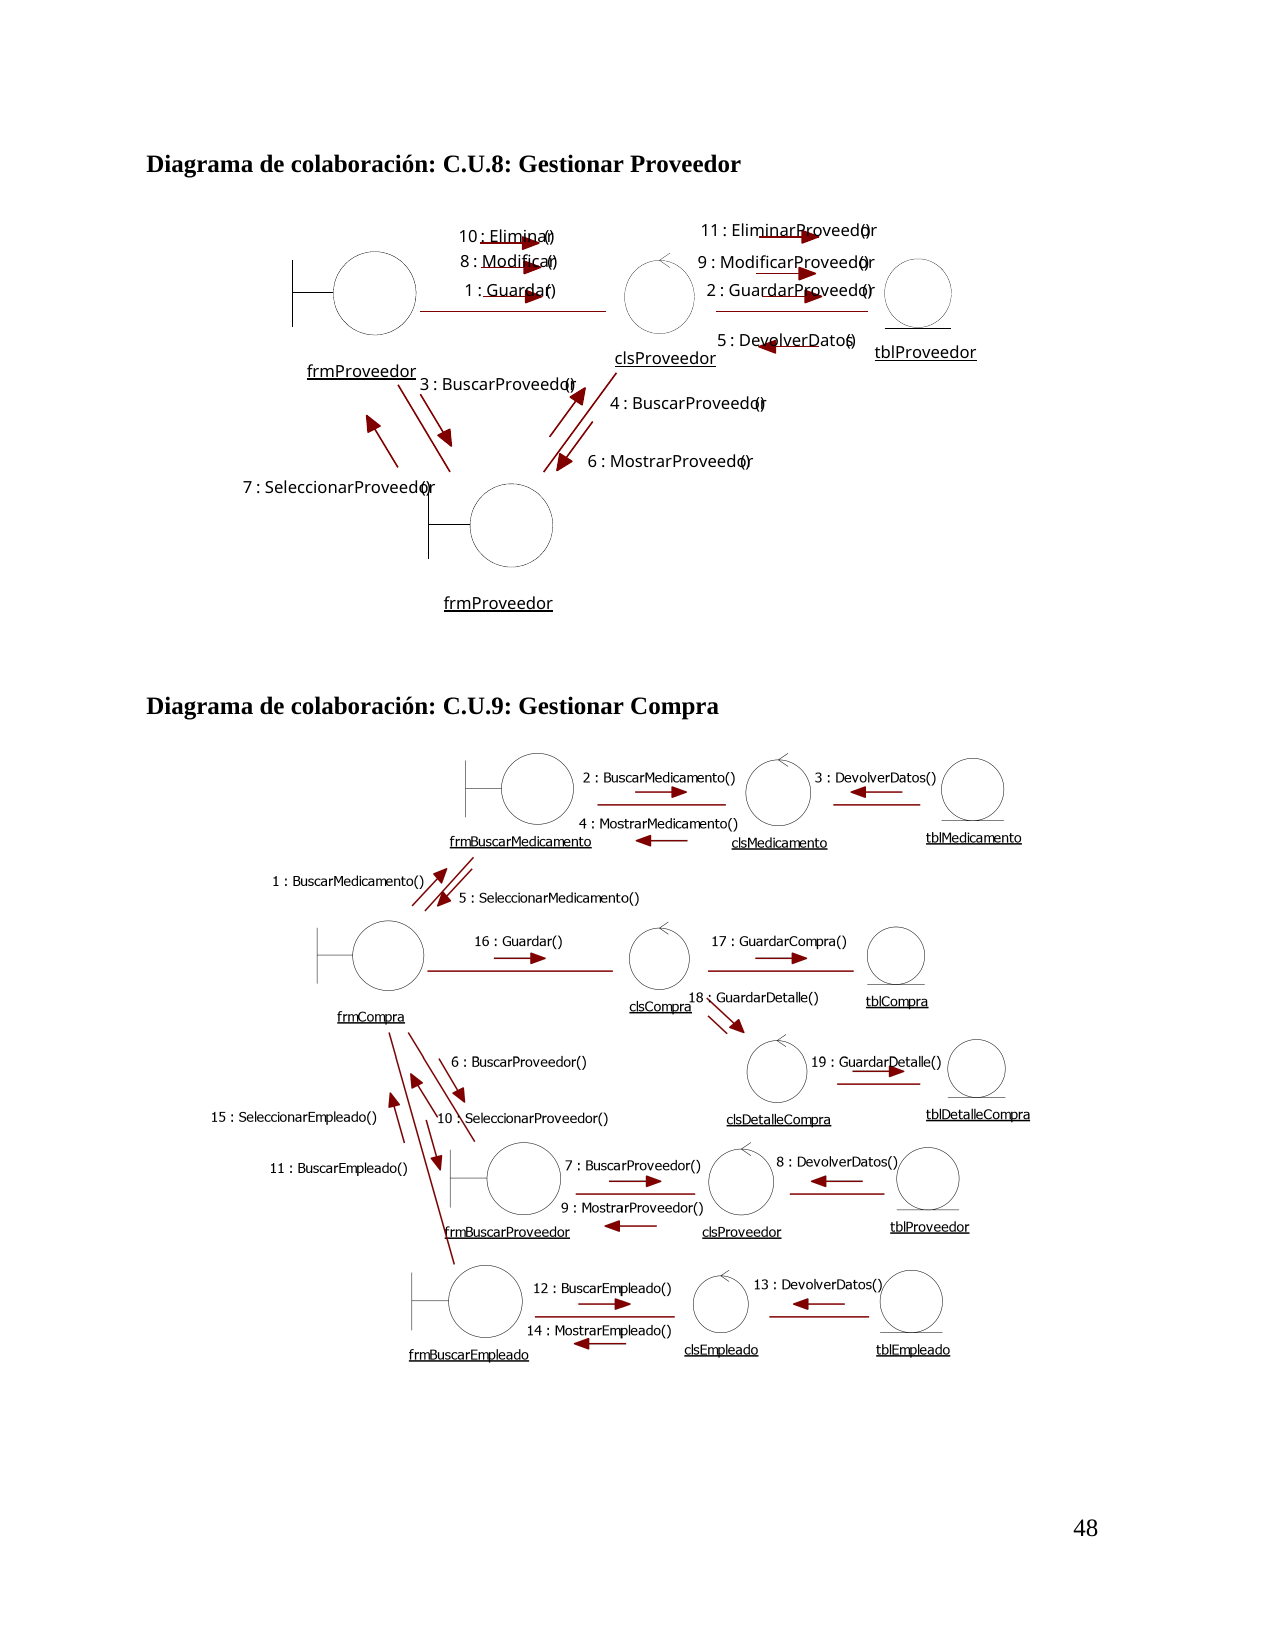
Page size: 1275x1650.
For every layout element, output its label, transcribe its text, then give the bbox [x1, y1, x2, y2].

subtitle Diagrama de colaboración: C.U.9: Gestionar Compra [146, 691, 1107, 720]
subtitle Diagrama de colaboración: C.U.8: Gestionar Proveedor [146, 149, 1107, 177]
picture [211, 752, 1030, 1363]
